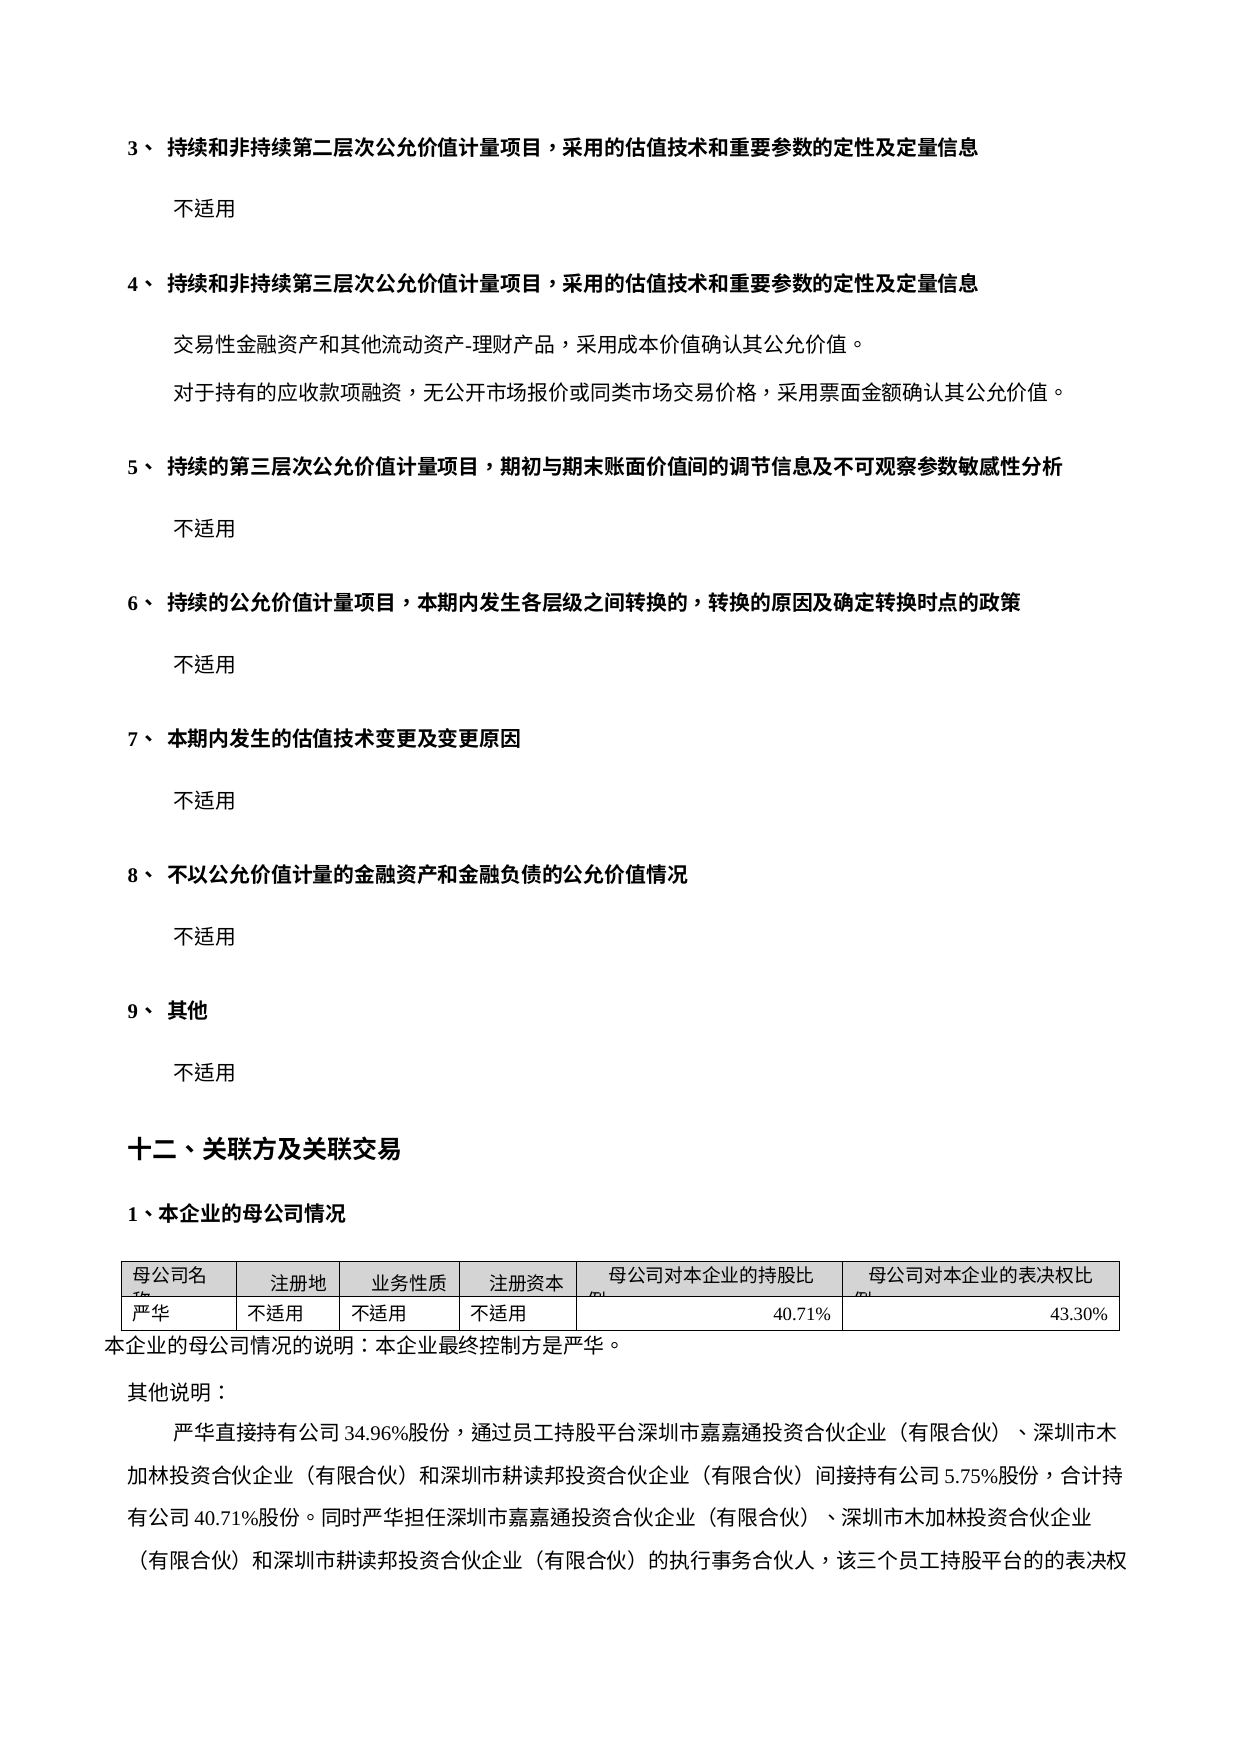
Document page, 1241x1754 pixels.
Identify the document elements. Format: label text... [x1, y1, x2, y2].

subtitle 6、 持续的公允价值计量项目，本期内发生各层级之间转换的，转换的原因及确定转换时点的政策 [104, 588, 1136, 616]
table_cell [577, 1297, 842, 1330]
text 不适用 [104, 194, 1136, 223]
text 不适用 [104, 922, 1136, 950]
text 其他说明： [104, 1378, 1136, 1407]
text 本企业的母公司情况的说明：本企业最终控制方是严华。 [104, 1331, 1136, 1360]
subtitle 7、 本期内发生的估值技术变更及变更原因 [104, 724, 1136, 752]
subtitle 9、 其他 [104, 996, 1136, 1024]
subtitle 十二、关联方及关联交易 [104, 1132, 1136, 1166]
subtitle 8、 不以公允价值计量的金融资产和金融负债的公允价值情况 [104, 860, 1136, 888]
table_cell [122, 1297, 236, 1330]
subtitle 5、 持续的第三层次公允价值计量项目，期初与期末账面价值间的调节信息及不可观察参数敏感性分析 [104, 452, 1136, 480]
text 对于持有的应收款项融资，无公开市场报价或同类市场交易价格，采用票面金额确认其公允价值。 [104, 378, 1136, 406]
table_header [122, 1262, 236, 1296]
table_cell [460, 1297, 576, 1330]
text 交易性金融资产和其他流动资产-理财产品，采用成本价值确认其公允价值。 [104, 330, 1136, 359]
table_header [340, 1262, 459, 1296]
subtitle 4、 持续和非持续第三层次公允价值计量项目，采用的估值技术和重要参数的定性及定量信息 [104, 269, 1136, 297]
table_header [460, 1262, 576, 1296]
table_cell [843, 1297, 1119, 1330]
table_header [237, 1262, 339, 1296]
subtitle 3、 持续和非持续第二层次公允价值计量项目，采用的估值技术和重要参数的定性及定量信息 [104, 133, 1136, 161]
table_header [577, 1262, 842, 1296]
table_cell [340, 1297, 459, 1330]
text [127, 1407, 1136, 1577]
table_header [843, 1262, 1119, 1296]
text 不适用 [104, 1058, 1136, 1086]
text 不适用 [104, 650, 1136, 678]
text 不适用 [104, 514, 1136, 542]
subtitle 1、本企业的母公司情况 [104, 1199, 1136, 1228]
text 不适用 [104, 786, 1136, 814]
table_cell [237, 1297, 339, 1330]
